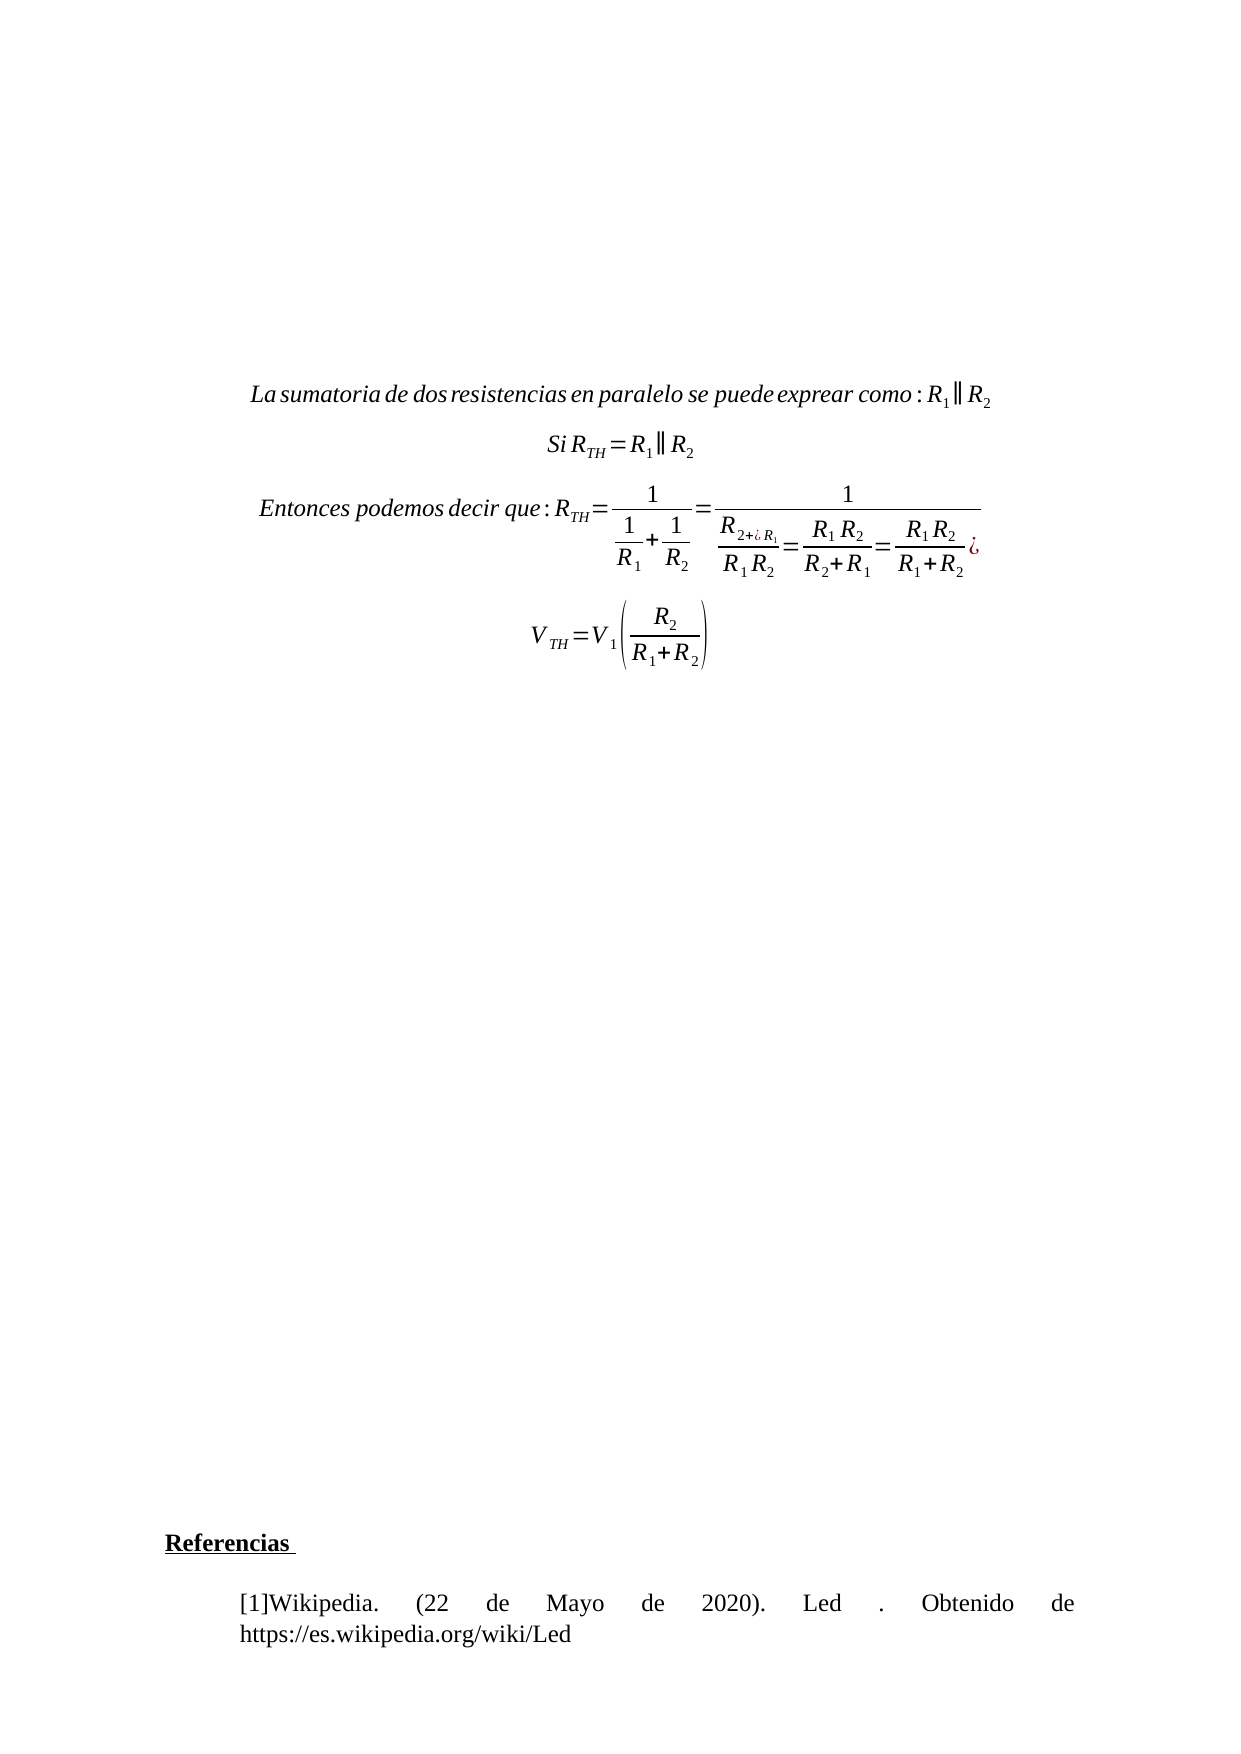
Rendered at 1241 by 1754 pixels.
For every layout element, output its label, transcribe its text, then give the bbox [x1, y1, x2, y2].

text [1]Wikipedia. (22 de Mayo de 2020). Led . Obtenido de https://es.wikipedia.org/wiki/Led [239, 1588, 1076, 1648]
text Referencias [164, 1528, 1076, 1557]
